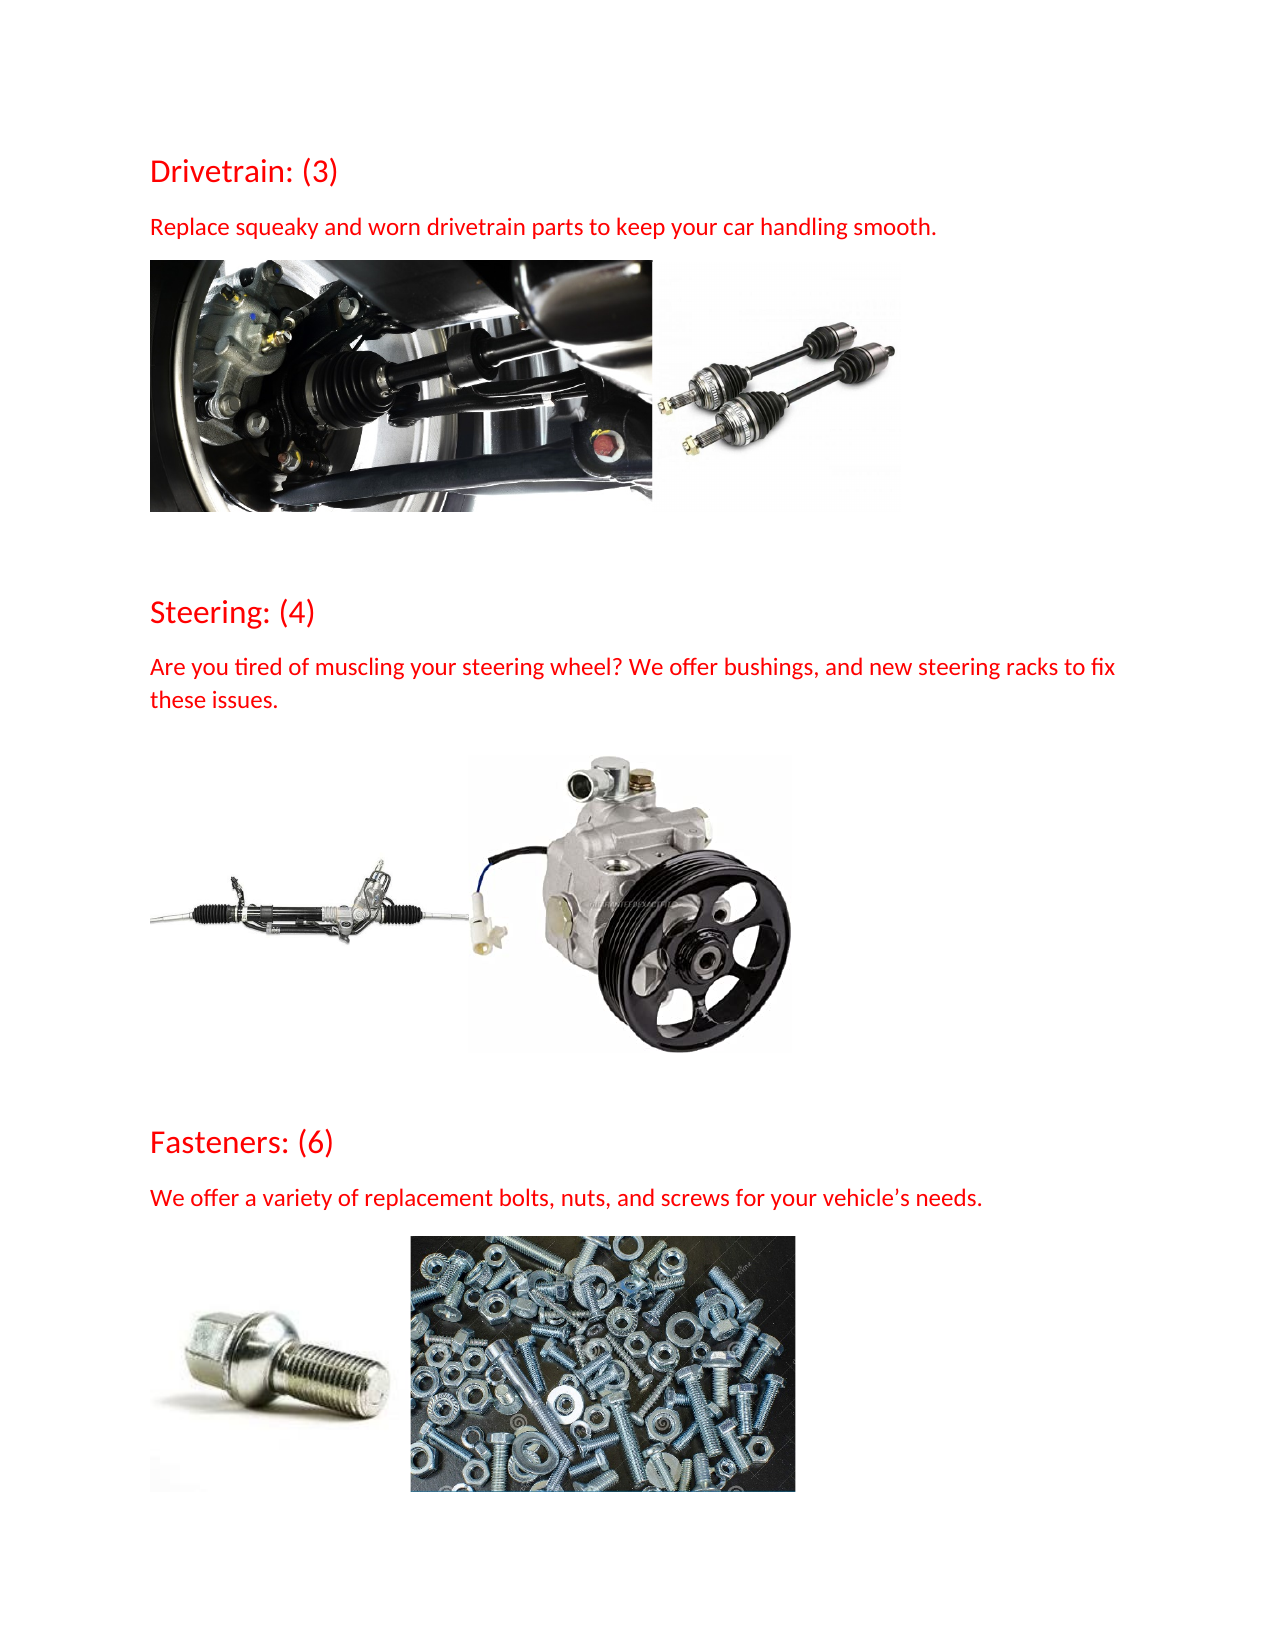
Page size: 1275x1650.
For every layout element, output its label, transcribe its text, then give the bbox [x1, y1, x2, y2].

picture [150, 260, 902, 512]
text Replace squeaky and worn drivetrain parts to keep your car handling smooth. [150, 211, 1125, 241]
text Steering: (4) [150, 591, 1125, 632]
text Fasteners: (6) [150, 1121, 1125, 1162]
text We offer a variety of replacement bolts, nuts, and screws for your vehicle’s needs. [150, 1182, 1125, 1212]
picture [150, 1231, 796, 1492]
picture [150, 734, 792, 1053]
text Drivetrain: (3) [150, 150, 1125, 191]
text Are you tired of muscling your steering wheel? We offer bushings, and new steering racks to fix these issues. [150, 652, 1125, 715]
